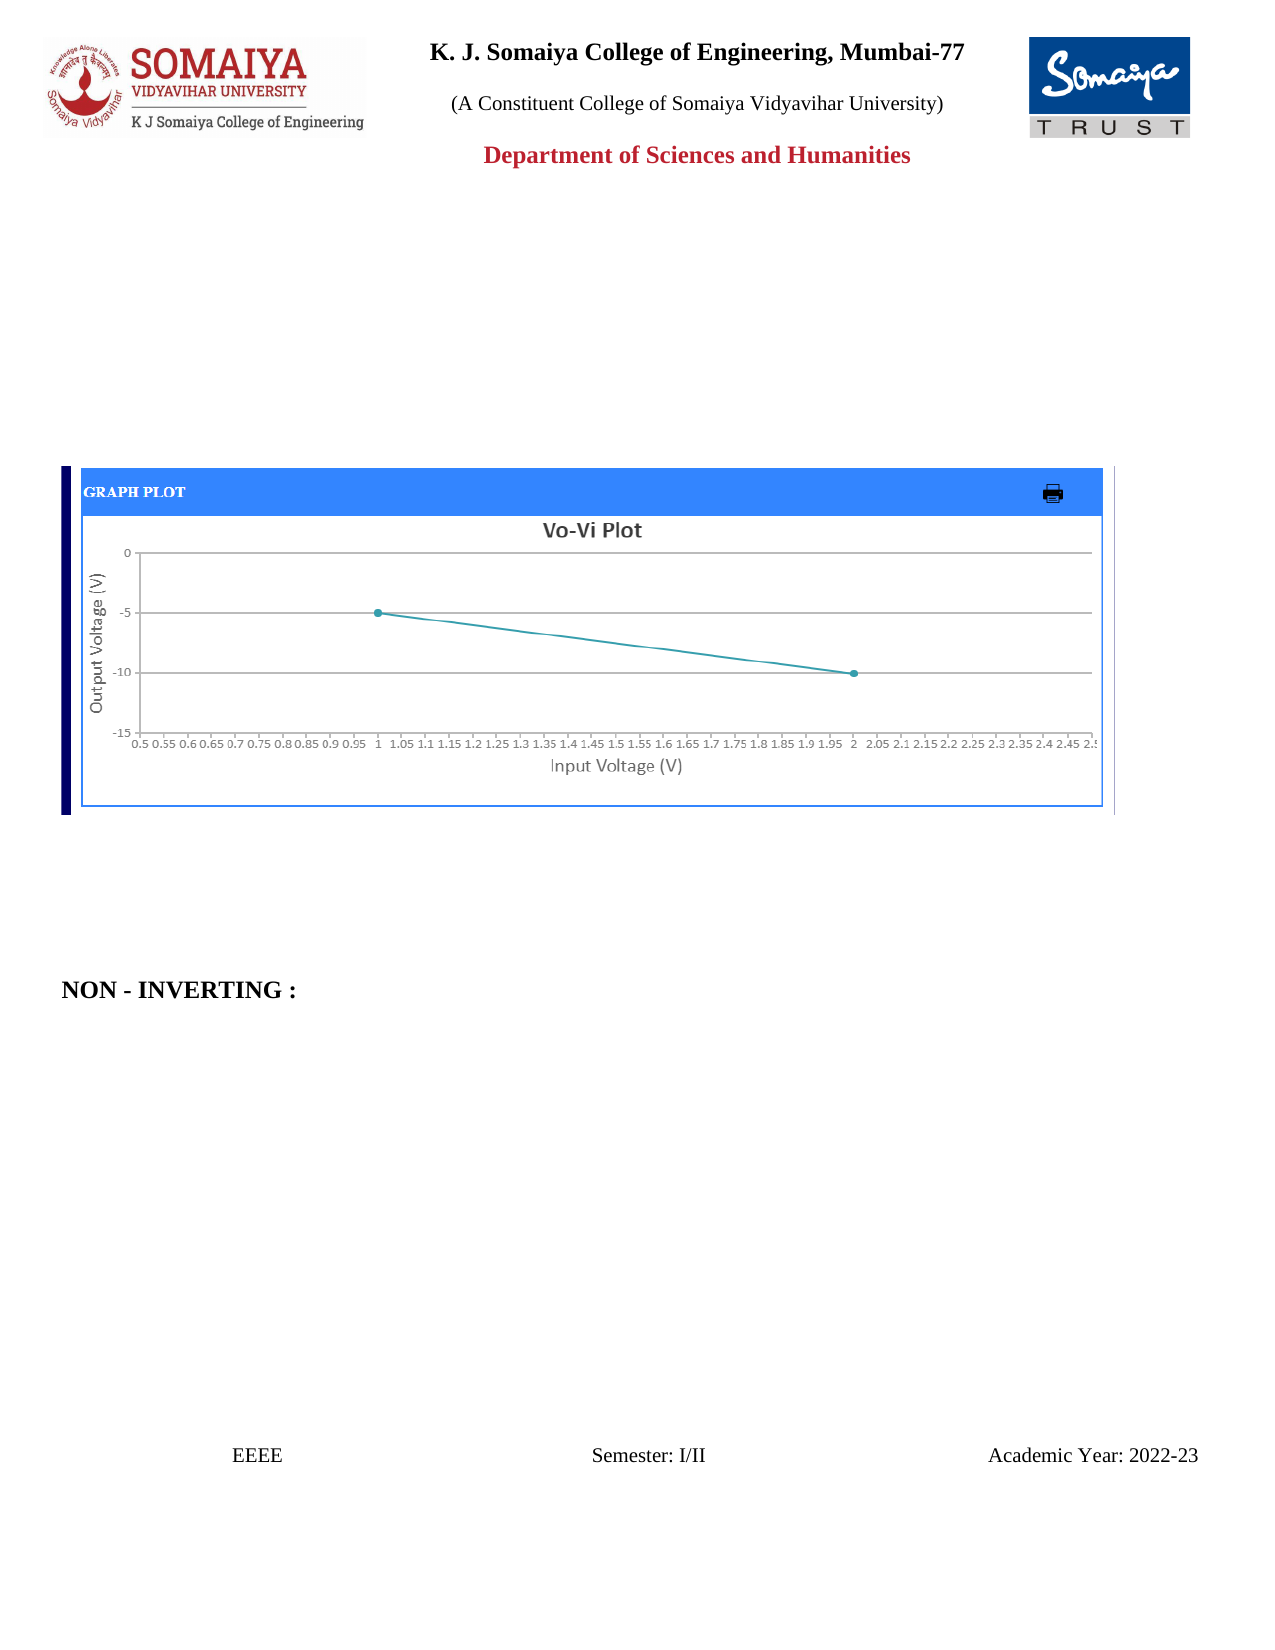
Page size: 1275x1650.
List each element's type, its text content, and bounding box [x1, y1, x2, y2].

picture [61, 466, 1115, 815]
picture [1029, 37, 1191, 138]
picture [42, 37, 367, 138]
text NON - INVERTING : [61, 975, 1266, 1004]
